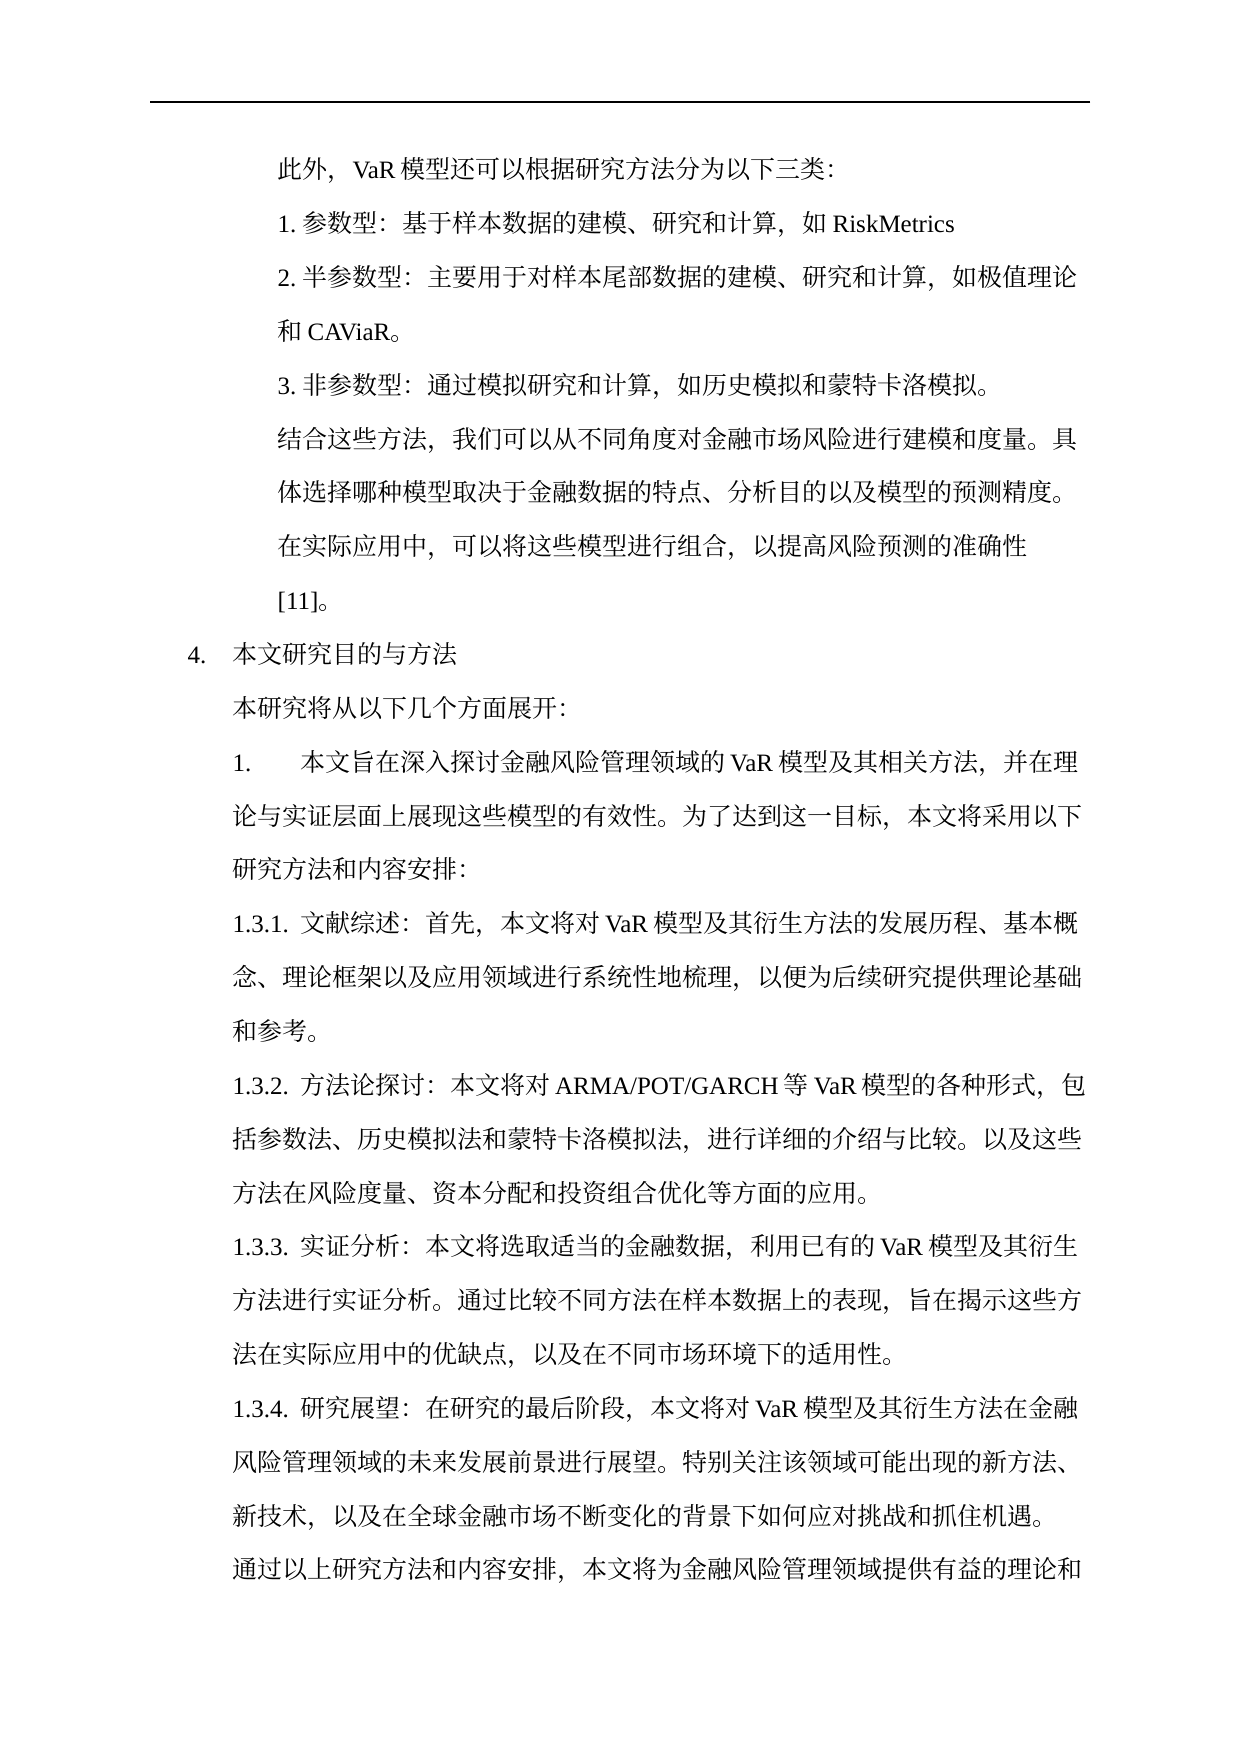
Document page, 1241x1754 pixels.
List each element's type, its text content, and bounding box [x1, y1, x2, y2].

list 本文研究目的与方法 [187, 635, 1090, 671]
list 1.3.2. 方法论探讨：本文将对ARMA/POT/GARCH等VaR模型的各种形式，包括参数法、历史模拟法和蒙特卡洛模拟法，进行详细的介绍与比较。以及这些方法在风险度量、资本分配和投资组合优化等方面的应用。 [232, 1066, 1090, 1209]
list 1.3.1. 文献综述：首先，本文将对VaR模型及其衍生方法的发展历程、基本概念、理论框架以及应用领域进行系统性地梳理，以便为后续研究提供理论基础和参考。 [232, 904, 1090, 1048]
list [232, 1550, 1090, 1586]
list 此外，VaR模型还可以根据研究方法分为以下三类： 1. 参数型：基于样本数据的建模、研究和计算，如RiskMetrics 2. 半参数型：主要用于对样本尾部数据的建模、研究和计算，如极值理论和CAViaR。 3. 非参数型：通过模拟研究和计算，如历史模拟和蒙特卡洛模拟。 结合这些方法，我们可以从不同角度对金融市场风险进行建模和度量。具体选择哪种模型取决于金融数据的特点、分析目的以及模型的预测精度。在实际应用中，可以将这些模型进行组合，以提高风险预测的准确性 [11]。 [277, 150, 1090, 617]
list 本研究将从以下几个方面展开： [232, 688, 1090, 724]
list 1.3.3. 实证分析：本文将选取适当的金融数据，利用已有的VaR模型及其衍生方法进行实证分析。通过比较不同方法在样本数据上的表现，旨在揭示这些方法在实际应用中的优缺点，以及在不同市场环境下的适用性。 [232, 1227, 1090, 1371]
list 1.3.4. 研究展望：在研究的最后阶段，本文将对VaR模型及其衍生方法在金融风险管理领域的未来发展前景进行展望。特别关注该领域可能出现的新方法、新技术，以及在全球金融市场不断变化的背景下如何应对挑战和抓住机遇。 [232, 1389, 1090, 1532]
list 1. 本文旨在深入探讨金融风险管理领域的VaR模型及其相关方法，并在理论与实证层面上展现这些模型的有效性。为了达到这一目标，本文将采用以下研究方法和内容安排： [232, 742, 1090, 886]
